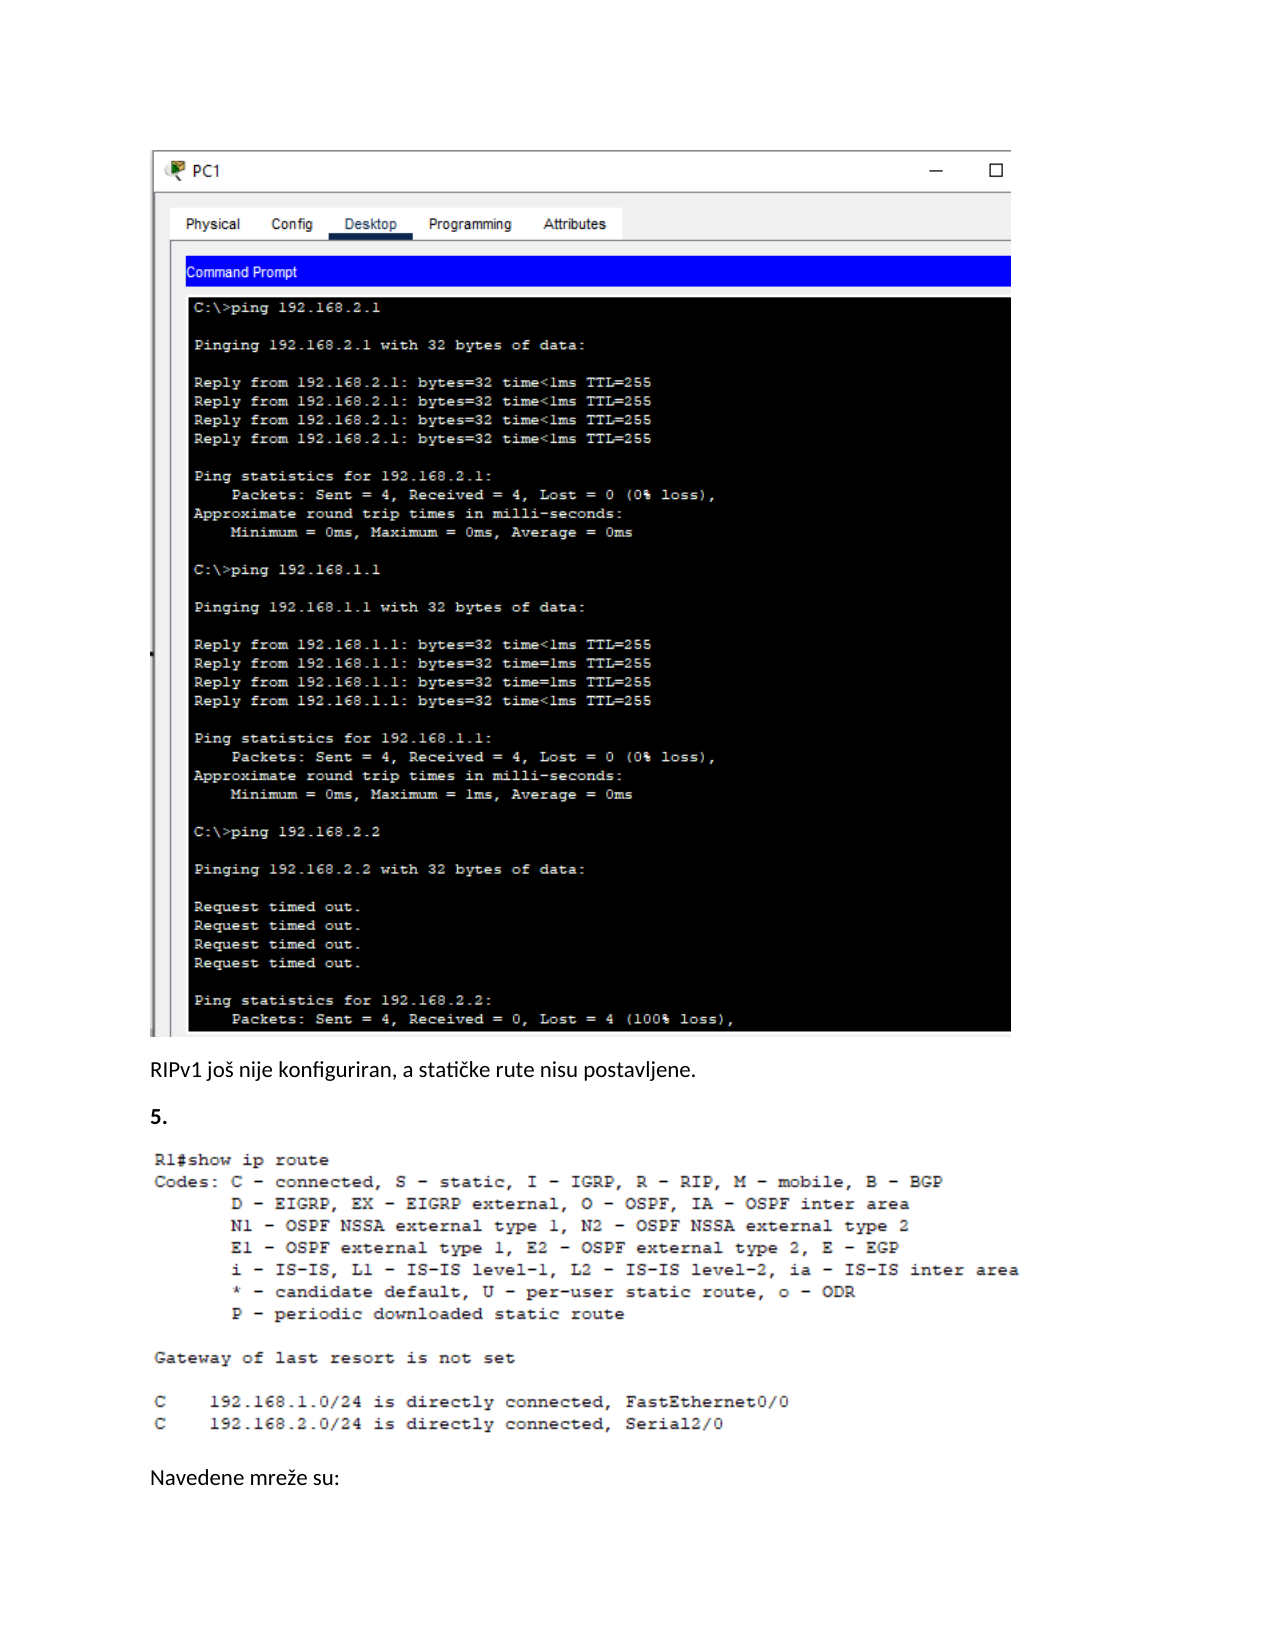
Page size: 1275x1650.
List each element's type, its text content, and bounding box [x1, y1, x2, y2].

text 5. [150, 1102, 1125, 1130]
text RIPv1 još nije konfiguriran, a statičke rute nisu postavljene. [150, 1055, 1125, 1083]
text Navedene mreže su: [150, 1463, 1125, 1491]
picture [150, 1148, 1068, 1445]
picture [150, 150, 1011, 1037]
